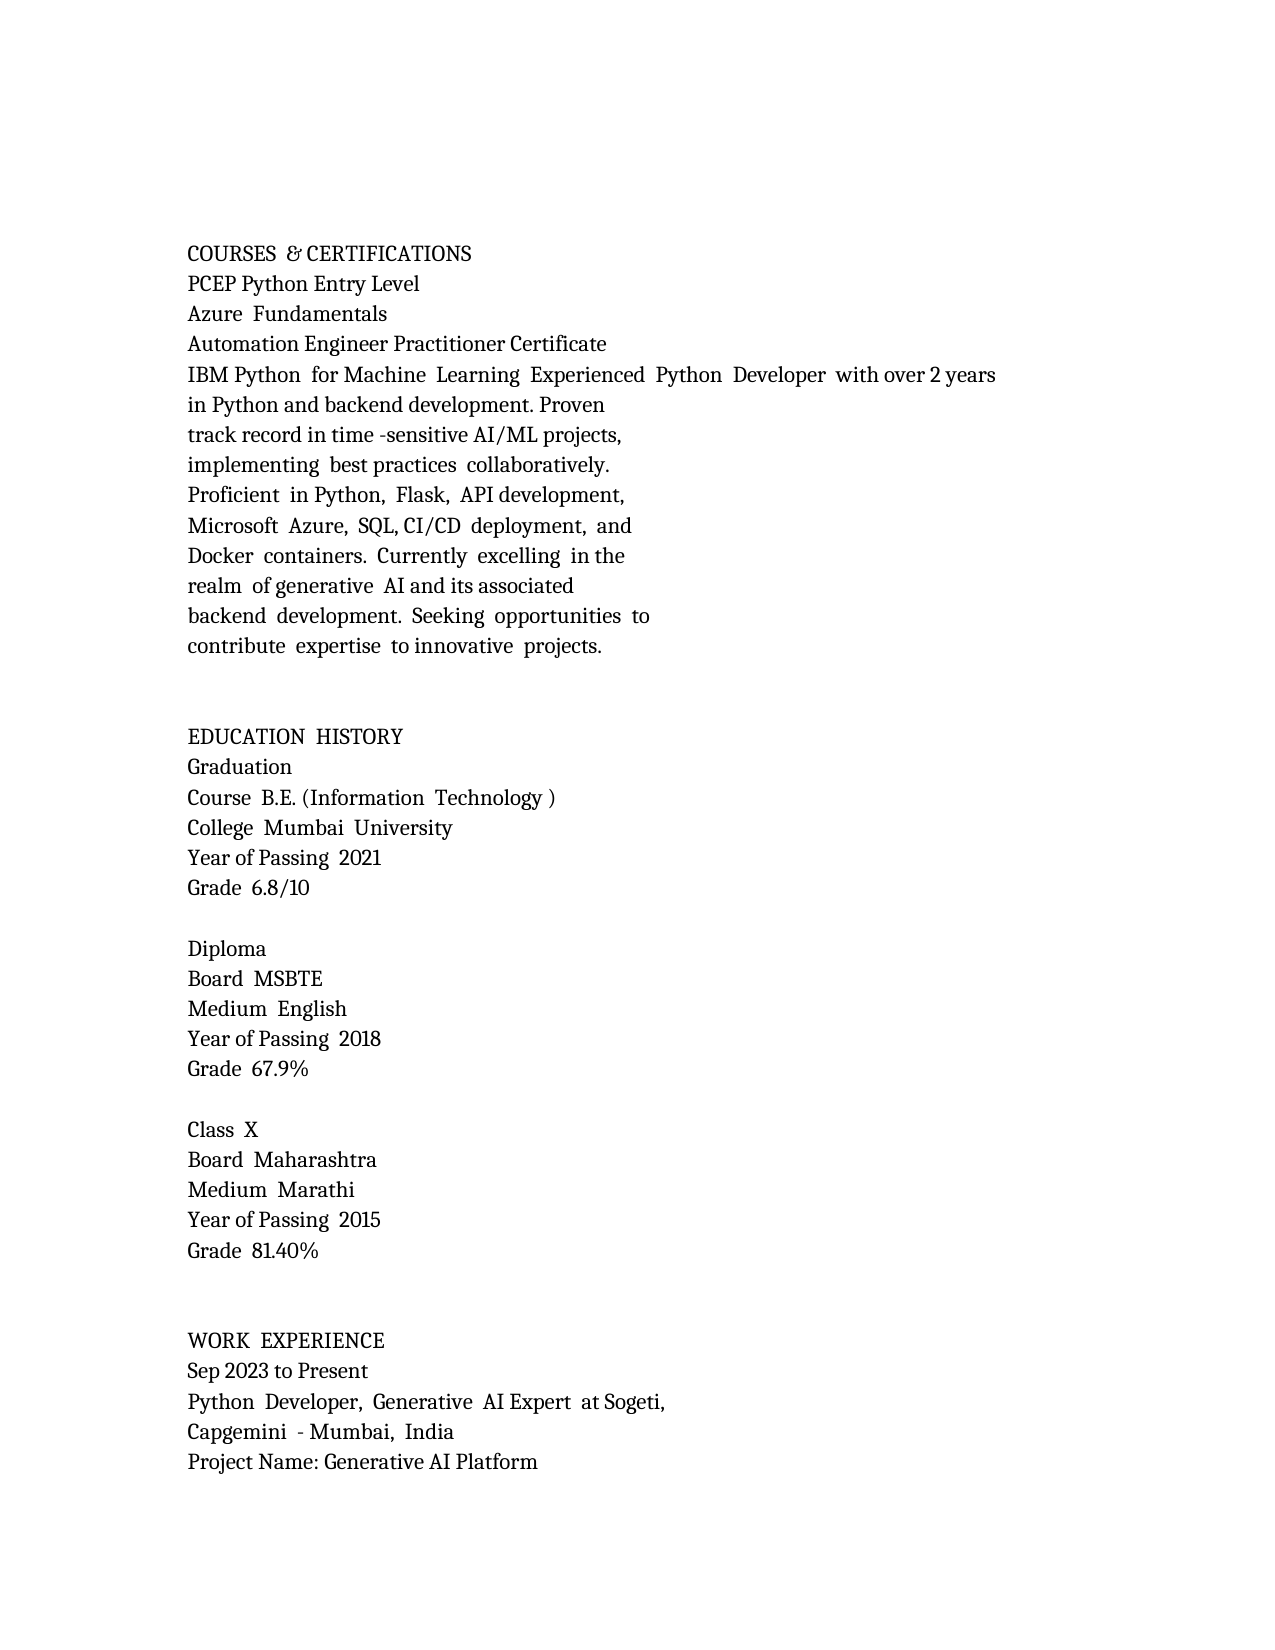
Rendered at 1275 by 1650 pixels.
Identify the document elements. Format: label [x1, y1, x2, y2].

text [187, 150, 1087, 1475]
